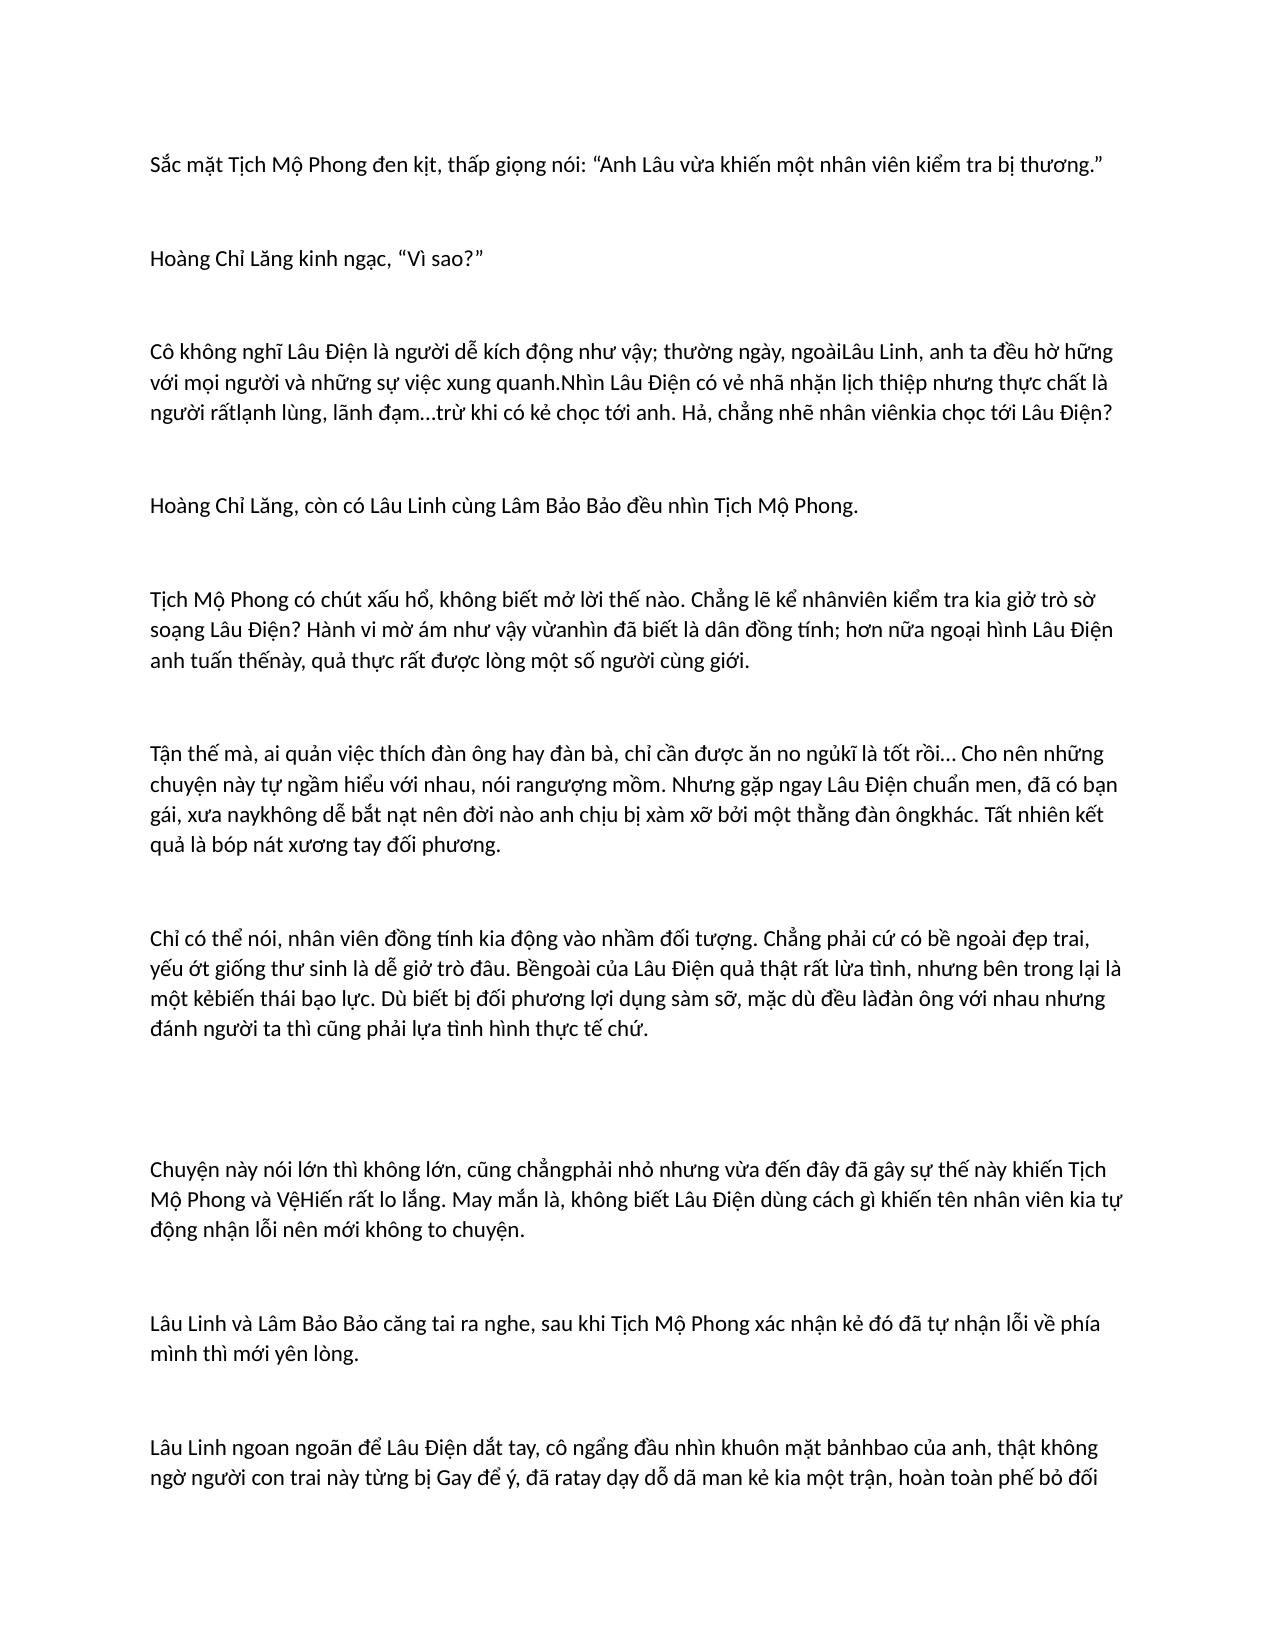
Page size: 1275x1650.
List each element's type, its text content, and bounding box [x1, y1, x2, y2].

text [150, 1433, 1125, 1492]
text Sắc mặt Tịch Mộ Phong đen kịt, thấp giọng nói: “Anh Lâu vừa khiến một nhân viên kiểm tra bị thương.” [150, 150, 1125, 178]
text Chỉ có thể nói, nhân viên đồng tính kia động vào nhầm đối tượng. Chẳng phải cứ có bề ngoài đẹp trai, yếu ớt giống thư sinh là dễ giở trò đâu. Bềngoài của Lâu Điện quả thật rất lừa tình, nhưng bên trong lại là một kẻbiến thái bạo lực. Dù biết bị đối phương lợi dụng sàm sỡ, mặc dù đều làđàn ông với nhau nhưng đánh người ta thì cũng phải lựa tình hình thực tế chứ. [150, 924, 1125, 1043]
text Chuyện này nói lớn thì không lớn, cũng chẳngphải nhỏ nhưng vừa đến đây đã gây sự thế này khiến Tịch Mộ Phong và VệHiến rất lo lắng. May mắn là, không biết Lâu Điện dùng cách gì khiến tên nhân viên kia tự động nhận lỗi nên mới không to chuyện. [150, 1155, 1125, 1244]
text Cô không nghĩ Lâu Điện là người dễ kích động như vậy; thường ngày, ngoàiLâu Linh, anh ta đều hờ hững với mọi người và những sự việc xung quanh.Nhìn Lâu Điện có vẻ nhã nhặn lịch thiệp nhưng thực chất là người rấtlạnh lùng, lãnh đạm…trừ khi có kẻ chọc tới anh. Hả, chẳng nhẽ nhân viênkia chọc tới Lâu Điện? [150, 337, 1125, 426]
text Lâu Linh và Lâm Bảo Bảo căng tai ra nghe, sau khi Tịch Mộ Phong xác nhận kẻ đó đã tự nhận lỗi về phía mình thì mới yên lòng. [150, 1309, 1125, 1368]
text Tận thế mà, ai quản việc thích đàn ông hay đàn bà, chỉ cần được ăn no ngủkĩ là tốt rồi… Cho nên những chuyện này tự ngầm hiểu với nhau, nói rangượng mồm. Nhưng gặp ngay Lâu Điện chuẩn men, đã có bạn gái, xưa naykhông dễ bắt nạt nên đời nào anh chịu bị xàm xỡ bởi một thằng đàn ôngkhác. Tất nhiên kết quả là bóp nát xương tay đối phương. [150, 739, 1125, 858]
text Hoàng Chỉ Lăng kinh ngạc, “Vì sao?” [150, 244, 1125, 272]
text Hoàng Chỉ Lăng, còn có Lâu Linh cùng Lâm Bảo Bảo đều nhìn Tịch Mộ Phong. [150, 492, 1125, 520]
text Tịch Mộ Phong có chút xấu hổ, không biết mở lời thế nào. Chẳng lẽ kể nhânviên kiểm tra kia giở trò sờ soạng Lâu Điện? Hành vi mờ ám như vậy vừanhìn đã biết là dân đồng tính; hơn nữa ngoại hình Lâu Điện anh tuấn thếnày, quả thực rất được lòng một số người cùng giới. [150, 585, 1125, 674]
